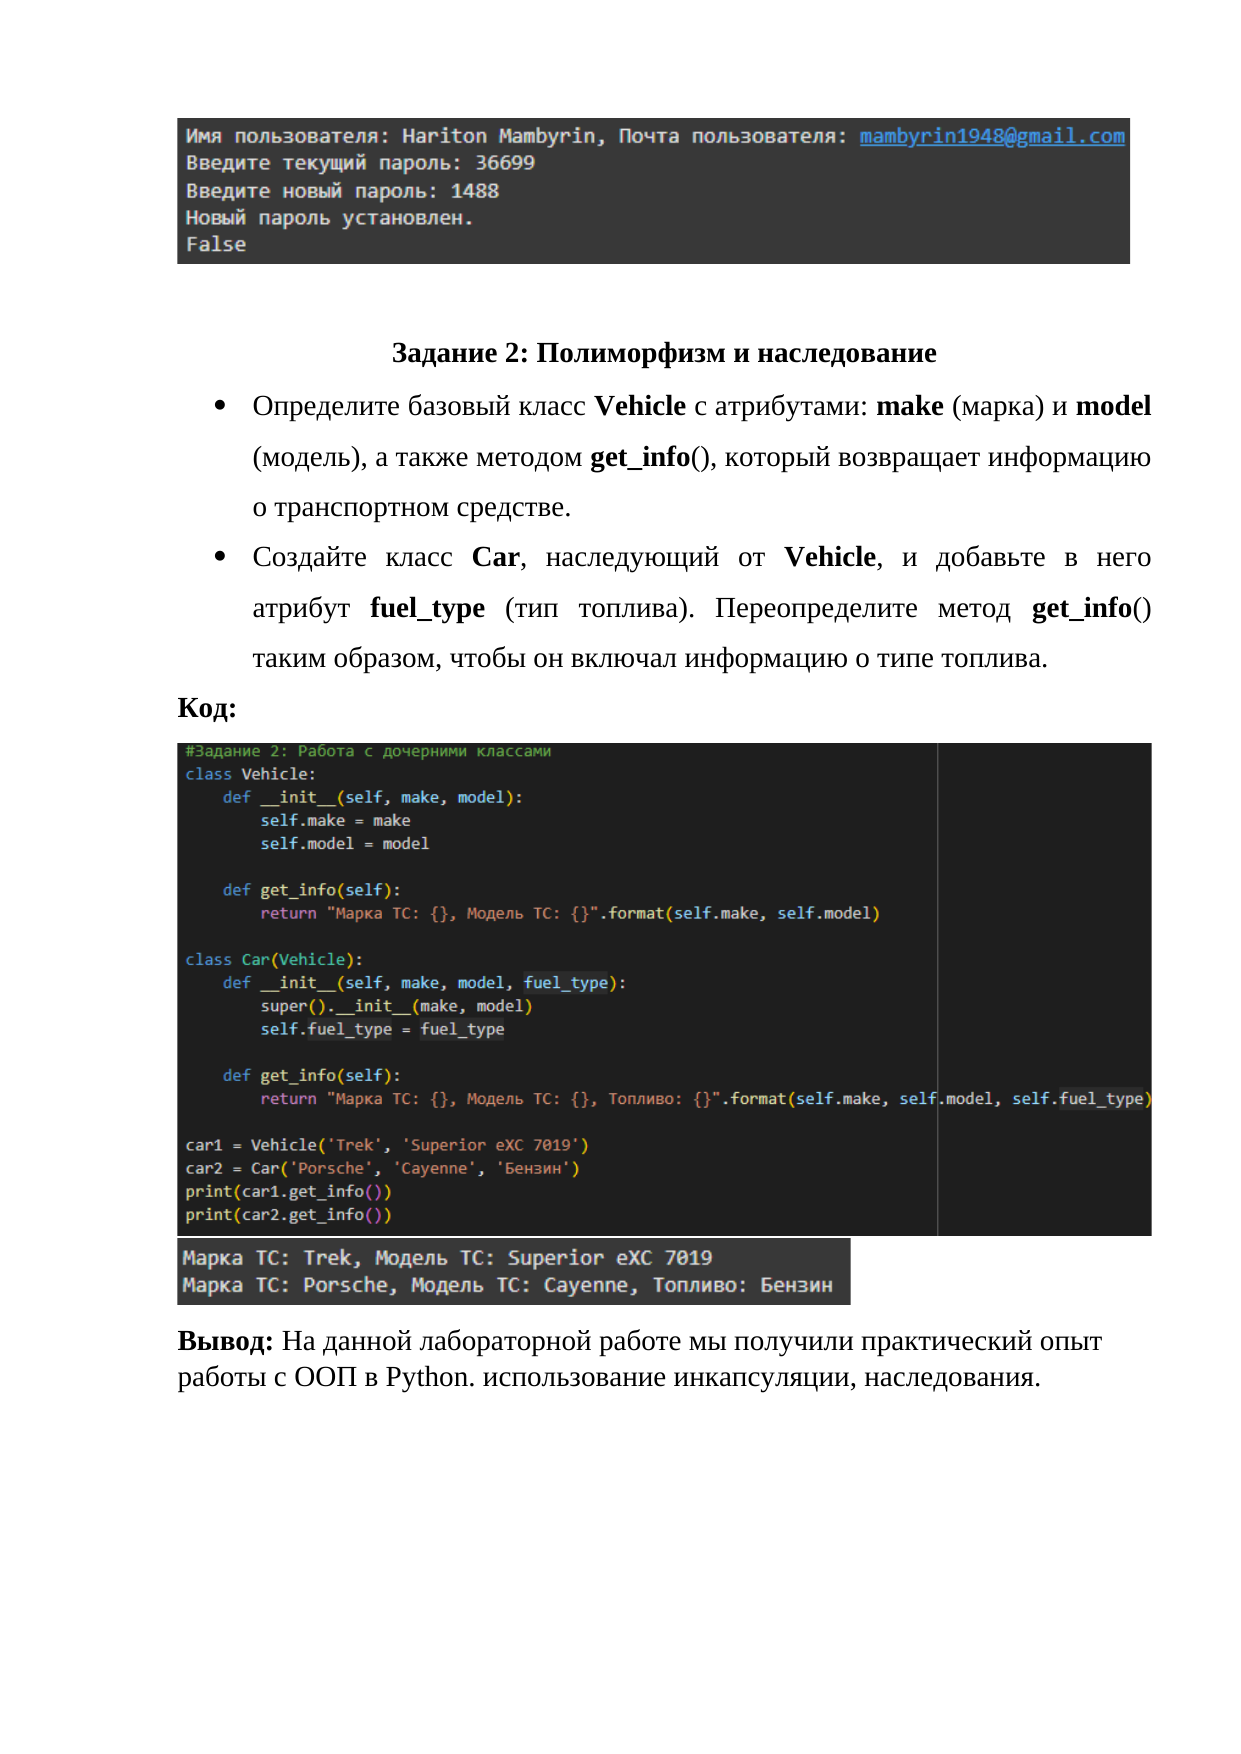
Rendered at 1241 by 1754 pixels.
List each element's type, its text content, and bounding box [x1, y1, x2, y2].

list Определите базовый класс Vehicle с атрибутами: make (марка) и model (модель), а также методом get_info(), который возвращает информацию о транспортном средстве. [215, 388, 1152, 523]
list Создайте класс Car, наследующий от Vehicle, и добавьте в него атрибут fuel_type (тип топлива). Переопределите метод get_info() таким образом, чтобы он включал информацию о типе топлива. [215, 539, 1152, 674]
text Задание 2: Полиморфизм и наследование [177, 336, 1152, 369]
text Код: [177, 690, 1152, 724]
picture [177, 118, 1131, 264]
picture [177, 743, 1152, 1236]
text Вывод: На данной лабораторной работе мы получили практический опыт работы с ООП в Python. использование инкапсуляции, наследования. [177, 1323, 1152, 1393]
picture [177, 1238, 851, 1305]
